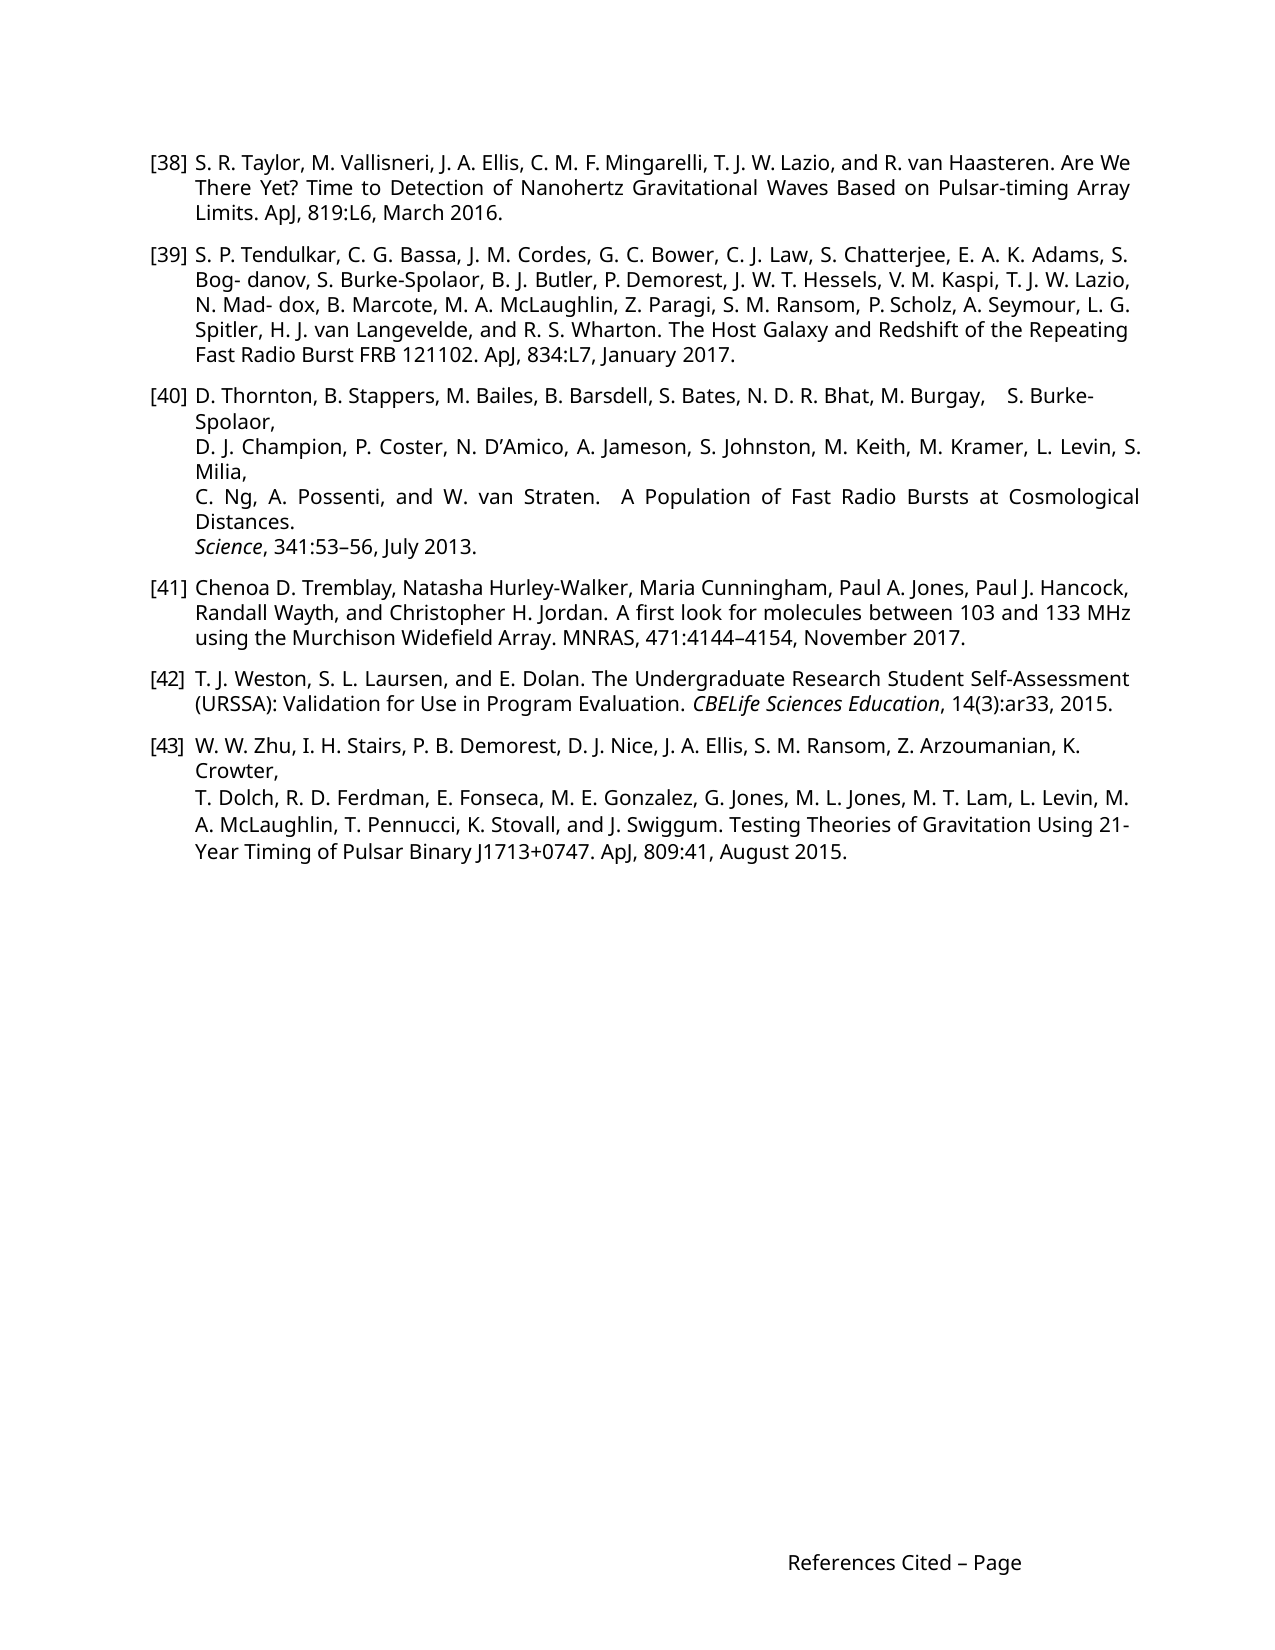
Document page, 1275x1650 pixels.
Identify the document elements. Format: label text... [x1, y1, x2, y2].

list W. W. Zhu, I. H. Stairs, P. B. Demorest, D. J. Nice, J. A. Ellis, S. M. Ransom, Z. Arzoumanian, K. Crowter, [150, 733, 1142, 784]
text C. Ng, A. Possenti, and W. van Straten. A Population of Fast Radio Bursts at Cosmological Distances. [195, 484, 1142, 534]
list D. Thornton, B. Stappers, M. Bailes, B. Barsdell, S. Bates, N. D. R. Bhat, M. Burgay, S. Burke-Spolaor, [150, 384, 1142, 434]
list S. R. Taylor, M. Vallisneri, J. A. Ellis, C. M. F. Mingarelli, T. J. W. Lazio, and R. van Haasteren. Are We There Yet? Time to Detection of Nanohertz Gravitational Waves Based on Pulsar-timing Array Limits. ApJ, 819:L6, March 2016. [150, 151, 1131, 226]
text T. Dolch, R. D. Ferdman, E. Fonseca, M. E. Gonzalez, G. Jones, M. L. Jones, M. T. Lam, L. Levin, M. A. McLaughlin, T. Pennucci, K. Stovall, and J. Swiggum. Testing Theories of Gravitation Using 21-Year Timing of Pulsar Binary J1713+0747. ApJ, 809:41, August 2015. [195, 784, 1131, 865]
text Science, 341:53–56, July 2013. [195, 534, 1142, 559]
list T. J. Weston, S. L. Laursen, and E. Dolan. The Undergraduate Research Student Self-Assessment (URSSA): Validation for Use in Program Evaluation. CBELife Sciences Education, 14(3):ar33, 2015. [150, 667, 1131, 717]
list Chenoa D. Tremblay, Natasha Hurley-Walker, Maria Cunningham, Paul A. Jones, Paul J. Hancock, Randall Wayth, and Christopher H. Jordan. A first look for molecules between 103 and 133 MHz using the Murchison Widefield Array. MNRAS, 471:4144–4154, November 2017. [150, 575, 1131, 650]
list S. P. Tendulkar, C. G. Bassa, J. M. Cordes, G. C. Bower, C. J. Law, S. Chatterjee, E. A. K. Adams, S. Bog- danov, S. Burke-Spolaor, B. J. Butler, P. Demorest, J. W. T. Hessels, V. M. Kaspi, T. J. W. Lazio, N. Mad- dox, B. Marcote, M. A. McLaughlin, Z. Paragi, S. M. Ransom, P. Scholz, A. Seymour, L. G. Spitler, H. J. van Langevelde, and R. S. Wharton. The Host Galaxy and Redshift of the Repeating Fast Radio Burst FRB 121102. ApJ, 834:L7, January 2017. [150, 242, 1131, 367]
text D. J. Champion, P. Coster, N. D’Amico, A. Jameson, S. Johnston, M. Keith, M. Kramer, L. Levin, S. Milia, [195, 434, 1142, 484]
